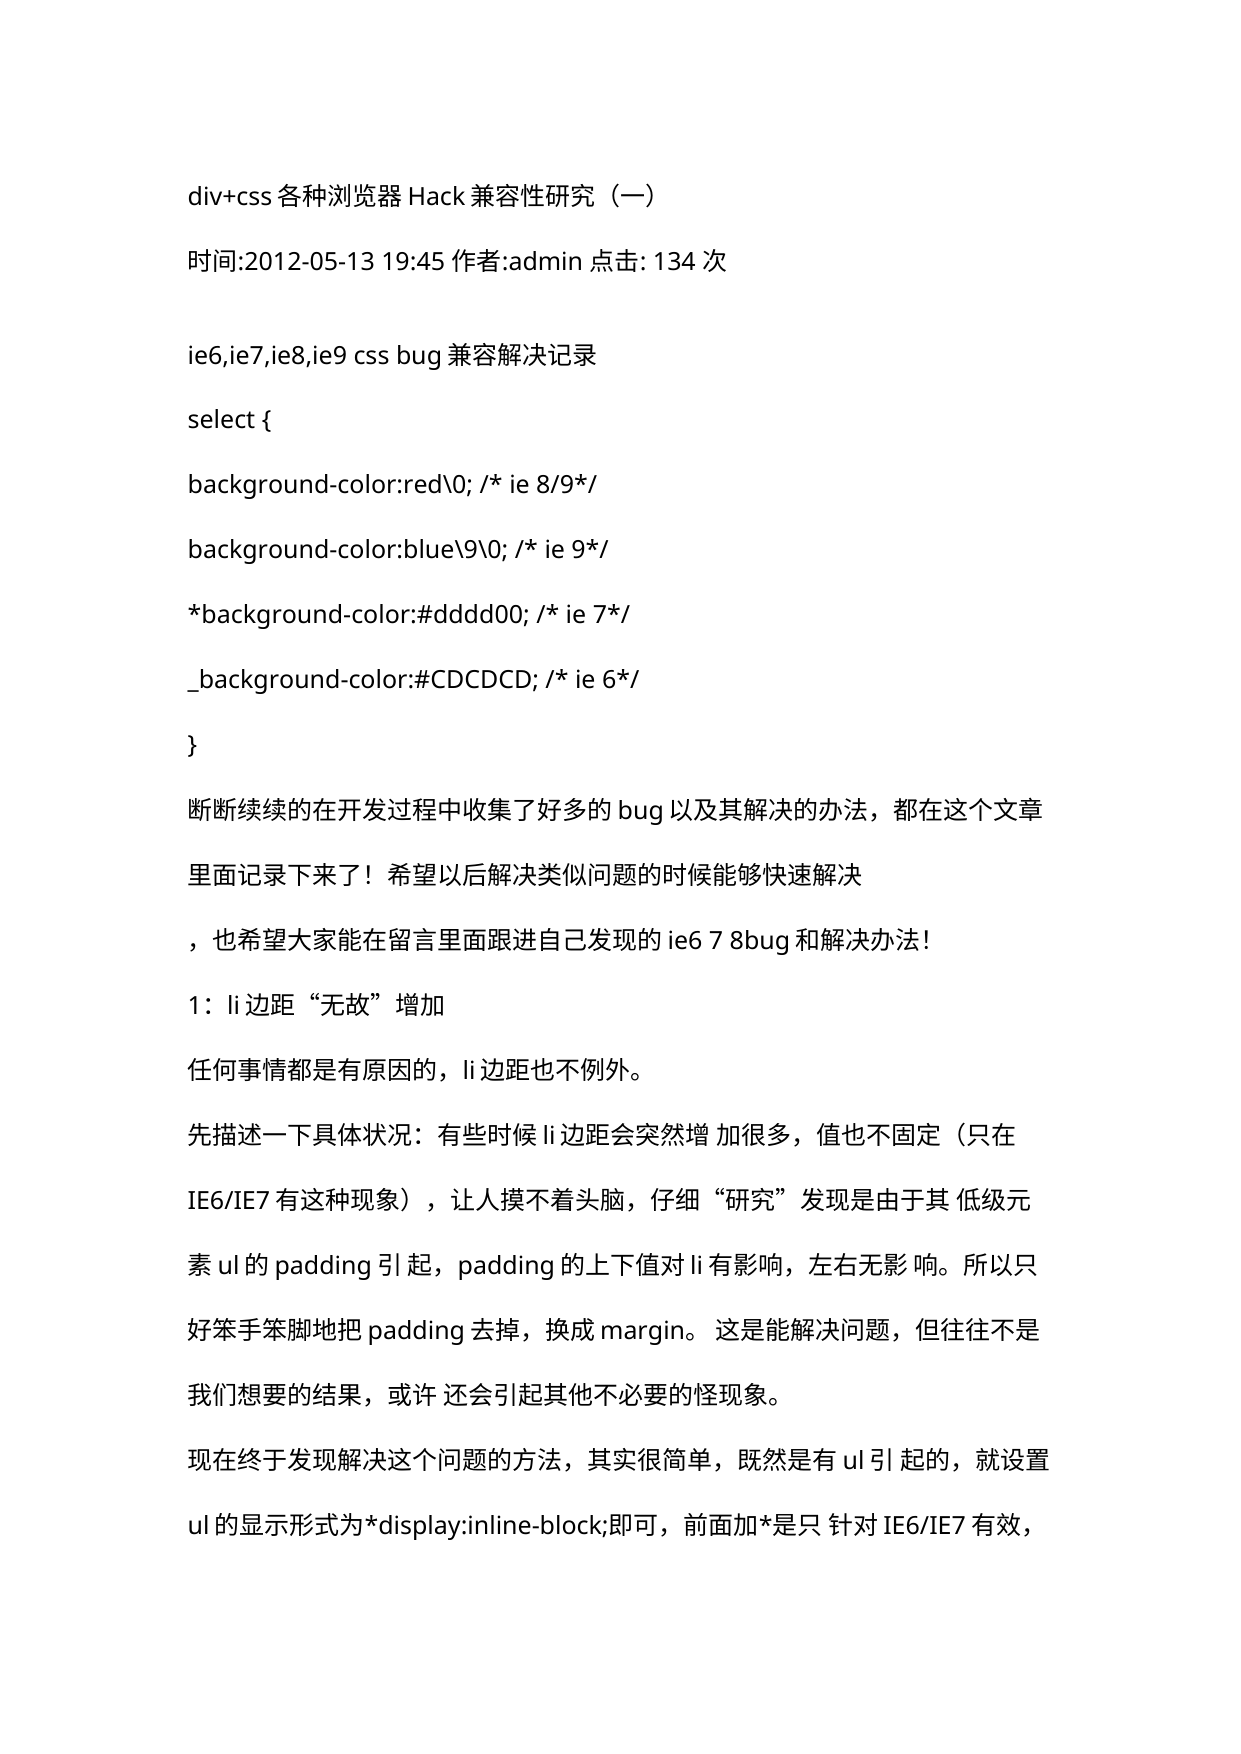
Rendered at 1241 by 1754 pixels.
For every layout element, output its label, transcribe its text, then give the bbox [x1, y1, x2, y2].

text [187, 321, 1053, 1556]
text 时间:2012-05-13 19:45 作者:admin 点击: 134 次 [187, 227, 1053, 292]
text div+css各种浏览器Hack兼容性研究（一） [187, 162, 1053, 227]
